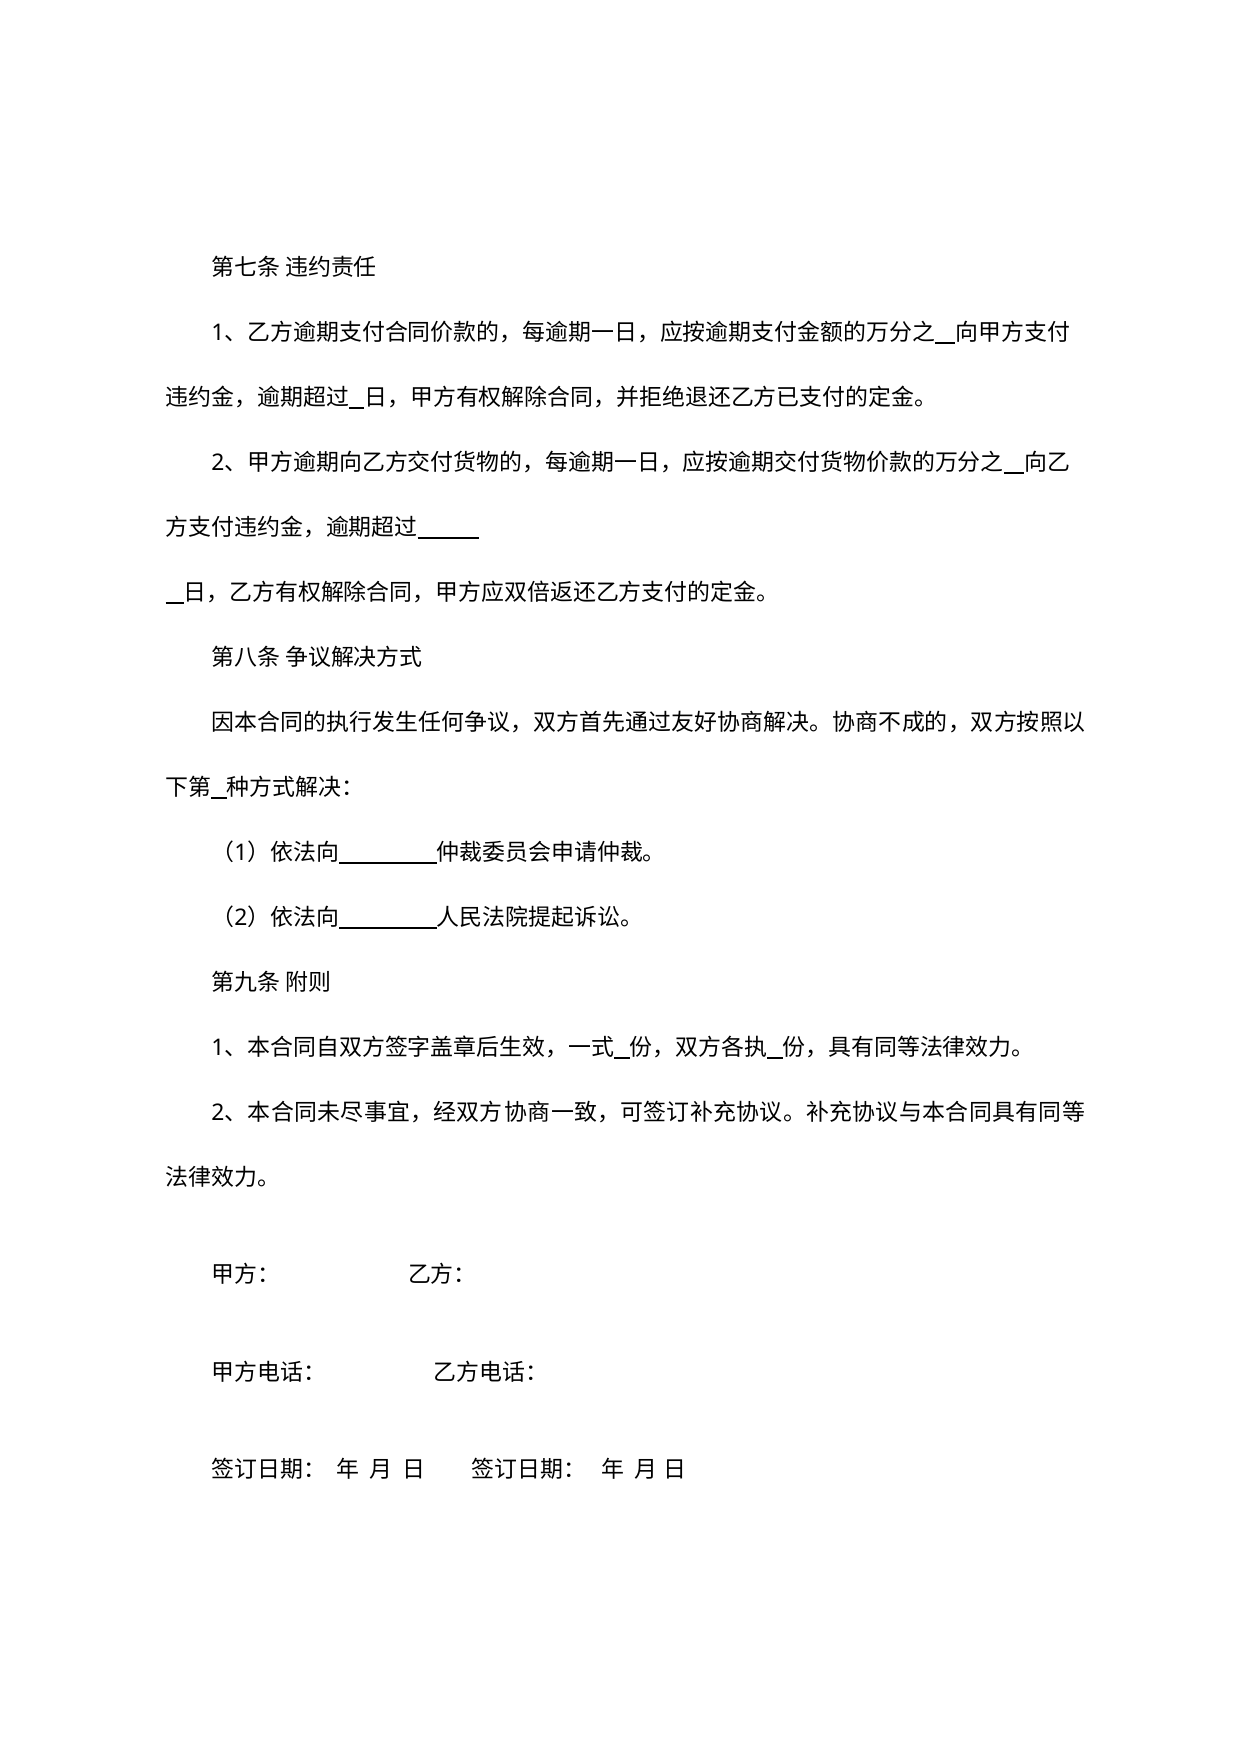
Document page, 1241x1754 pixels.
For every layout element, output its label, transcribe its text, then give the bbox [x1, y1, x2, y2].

text 1、本合同自双方签字盖章后生效，一式 份，双方各执 份，具有同等法律效力。 [165, 1013, 1087, 1078]
text （2）依法向 人民法院提起诉讼。 [165, 883, 1087, 948]
text （1）依法向 仲裁委员会申请仲裁。 [165, 818, 1087, 883]
text 2、甲方逾期向乙方交付货物的，每逾期一日，应按逾期交付货物价款的万分之 向乙方支付违约金，逾期超过 [165, 428, 1087, 558]
subtitle 第七条 违约责任 [165, 233, 1087, 298]
text 2、本合同未尽事宜，经双方协商一致，可签订补充协议。补充协议与本合同具有同等法律效力。 [165, 1078, 1087, 1208]
subtitle 第八条 争议解决方式 [165, 623, 1087, 688]
text 签订日期： 年 月 日 签订日期： 年 月 日 [165, 1435, 1087, 1500]
text 日，乙方有权解除合同，甲方应双倍返还乙方支付的定金。 [165, 558, 1087, 623]
text 甲方： 乙方： [165, 1240, 1087, 1305]
text 因本合同的执行发生任何争议，双方首先通过友好协商解决。协商不成的，双方按照以下第 种方式解决： [165, 688, 1087, 818]
text 1、乙方逾期支付合同价款的，每逾期一日，应按逾期支付金额的万分之 向甲方支付违约金，逾期超过 日，甲方有权解除合同，并拒绝退还乙方已支付的定金。 [165, 298, 1087, 428]
subtitle 第九条 附则 [165, 948, 1087, 1013]
text 甲方电话： 乙方电话： [165, 1338, 1087, 1403]
